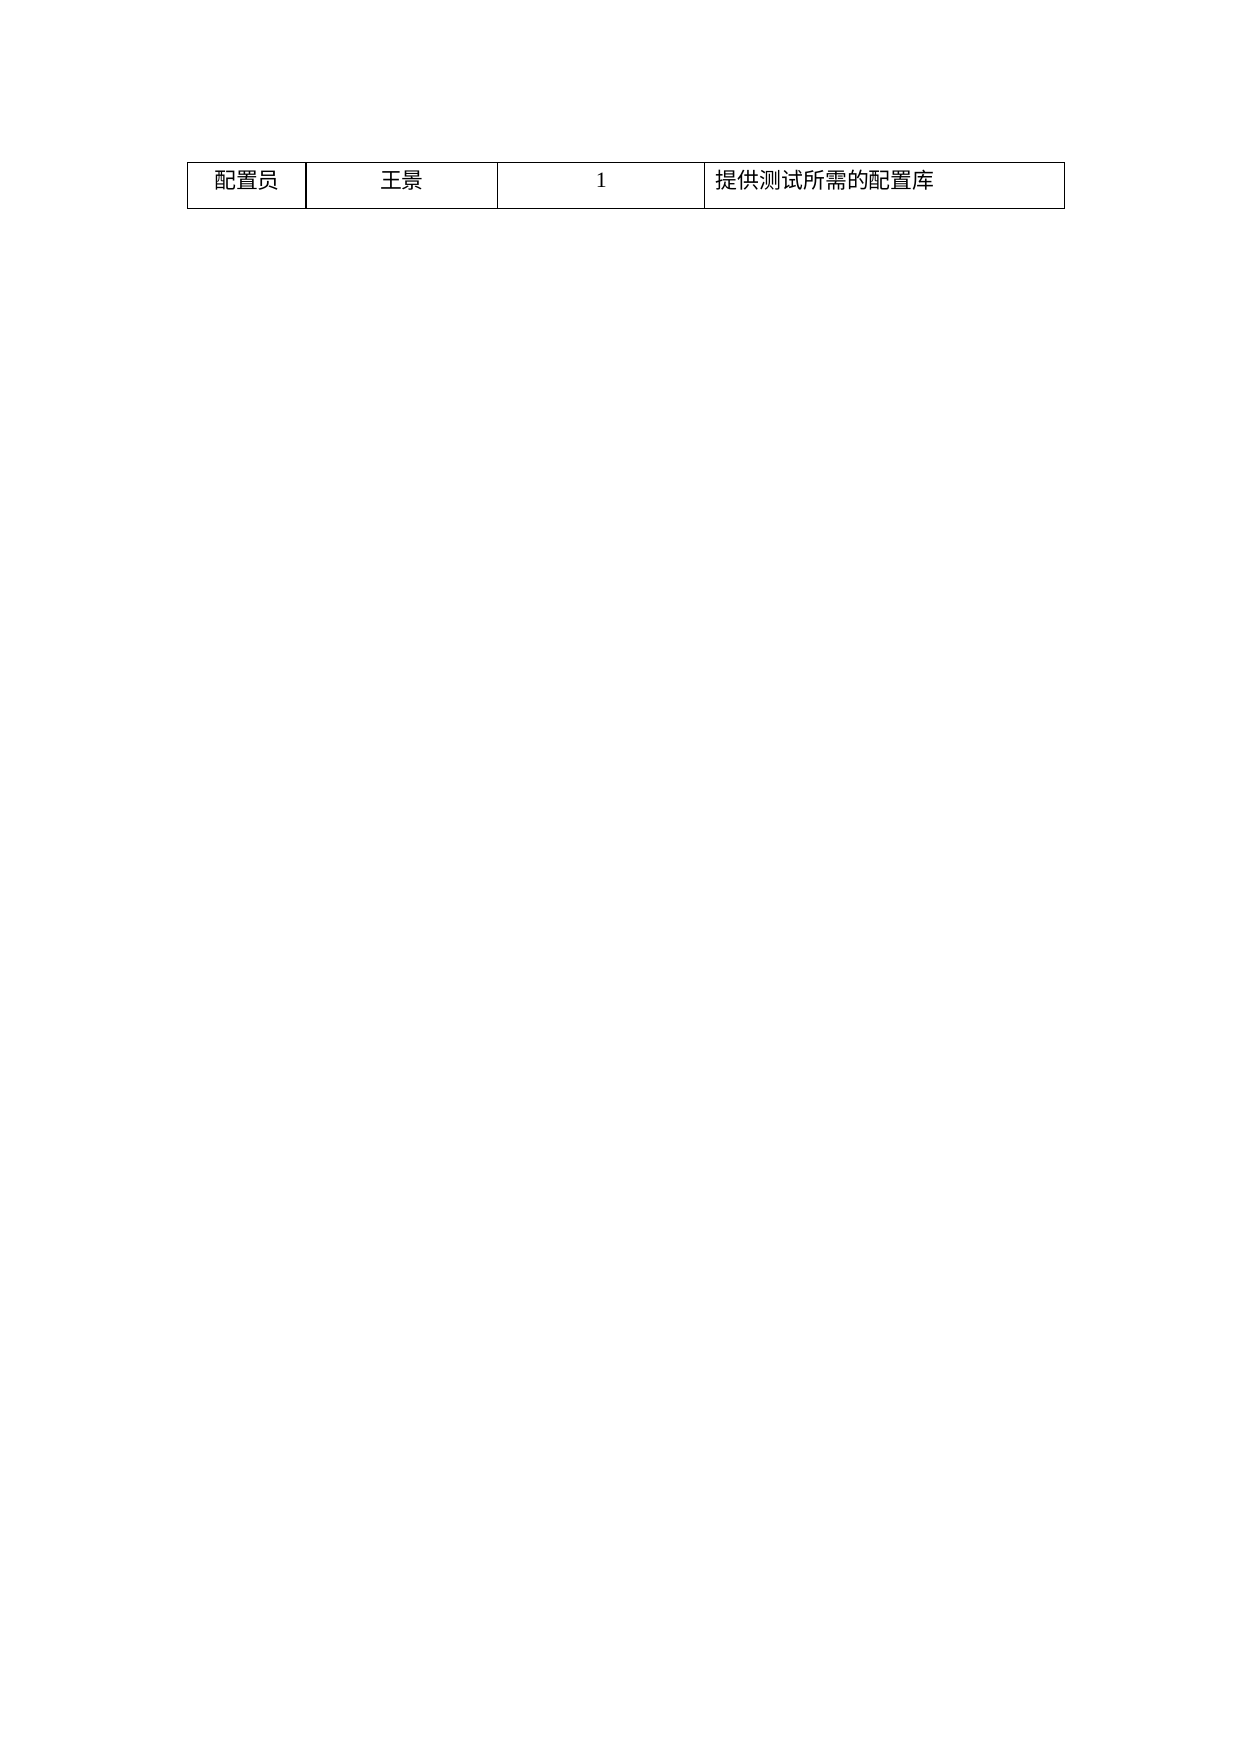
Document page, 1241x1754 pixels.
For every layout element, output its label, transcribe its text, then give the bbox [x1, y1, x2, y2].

table_cell 配置员 [188, 163, 305, 208]
table_cell 提供测试所需的配置库 [705, 163, 1064, 208]
table_cell 1 [498, 163, 704, 208]
table_cell 王景 [307, 163, 497, 208]
